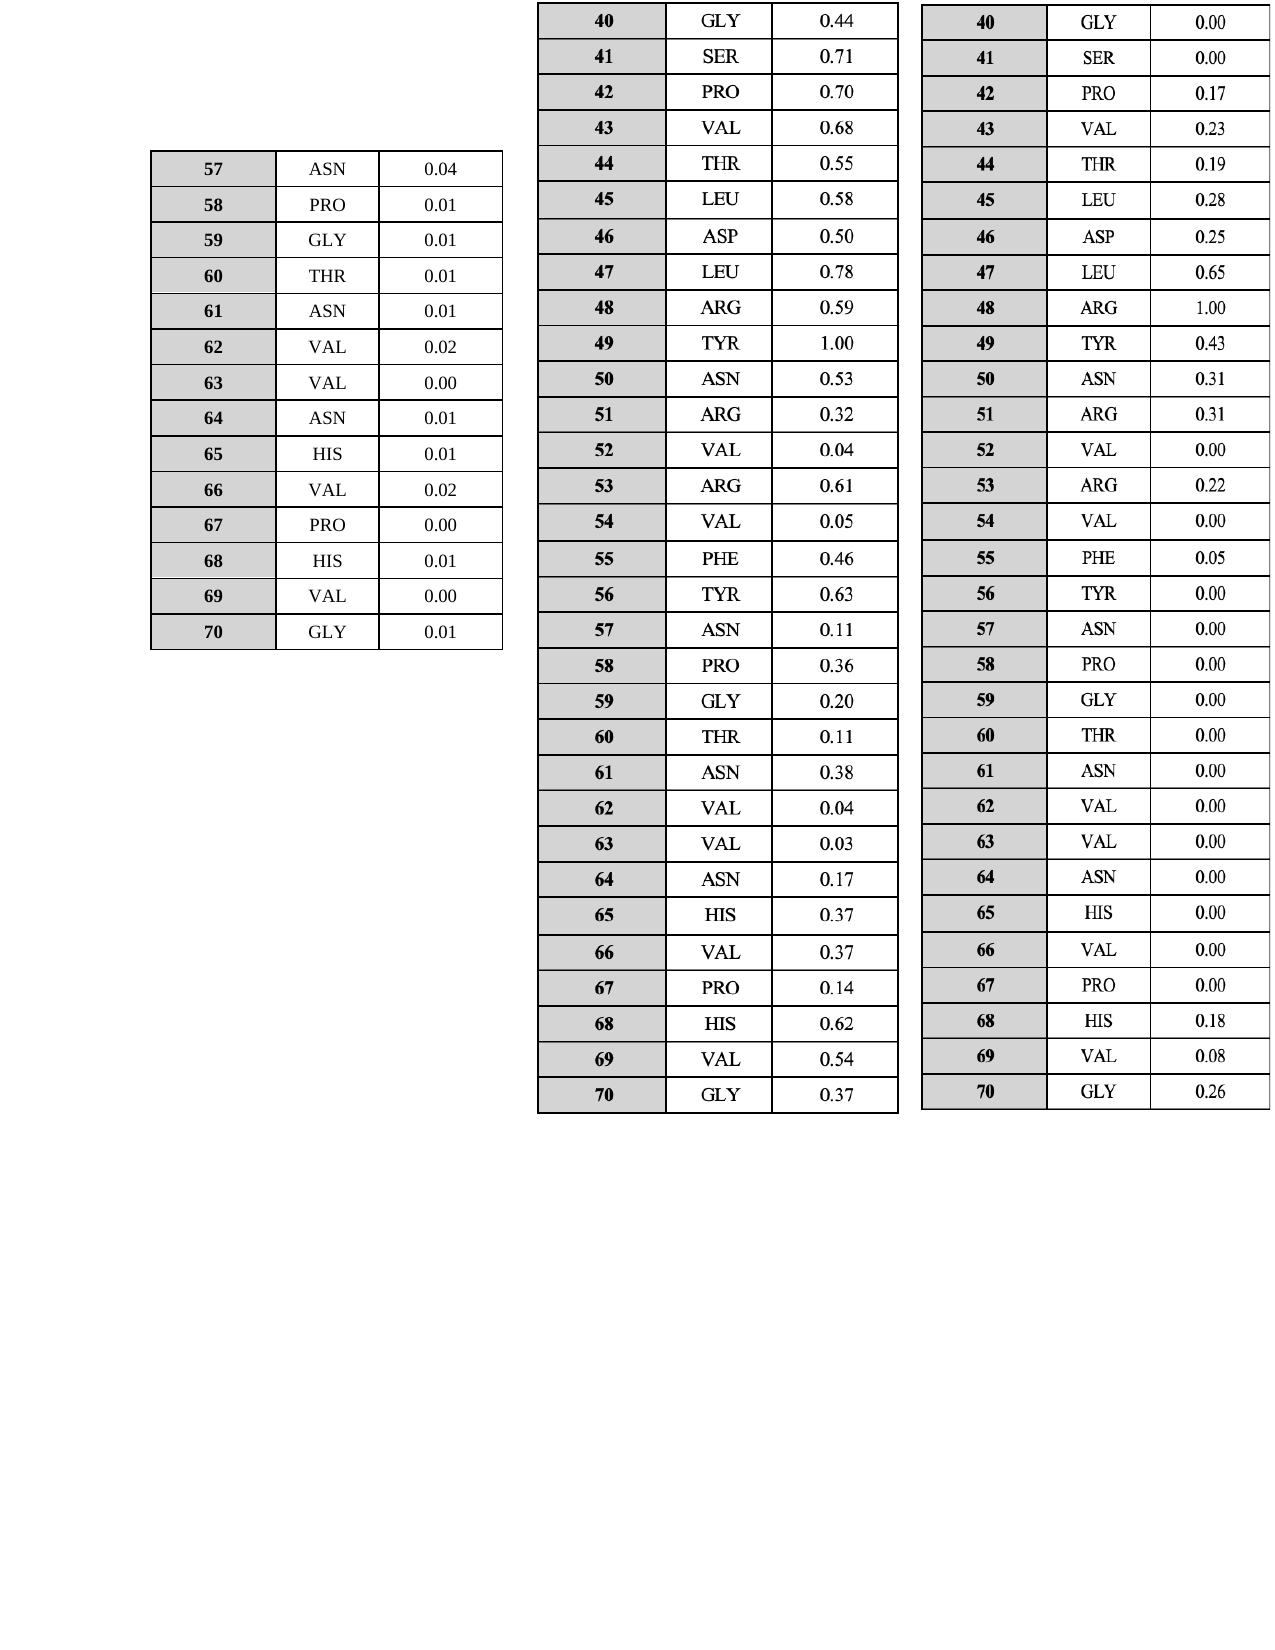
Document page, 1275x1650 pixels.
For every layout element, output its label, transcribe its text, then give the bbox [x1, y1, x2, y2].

table_cell 0.02 [380, 330, 502, 364]
table_cell PRO [277, 508, 378, 542]
table_cell 57 [152, 152, 275, 186]
table_cell 0.01 [380, 401, 502, 435]
picture [916, 0, 1270, 1114]
table_cell 0.00 [380, 508, 502, 542]
table_cell PRO [277, 187, 378, 221]
table_cell 67 [152, 508, 275, 542]
table_cell 0.01 [380, 437, 502, 471]
table_cell 0.01 [380, 223, 502, 257]
table_cell 59 [152, 223, 275, 257]
table_cell 0.01 [380, 258, 502, 292]
table_cell VAL [277, 330, 378, 364]
table_cell 0.01 [380, 187, 502, 221]
table_cell 0.00 [380, 579, 502, 613]
table_cell 62 [152, 330, 275, 364]
table_cell ASN [277, 401, 378, 435]
table_cell 69 [152, 579, 275, 613]
table_cell GLY [277, 615, 378, 649]
table_cell 60 [152, 258, 275, 292]
table_cell ASN [277, 152, 378, 186]
table_cell 0.04 [380, 152, 502, 186]
table_cell ASN [277, 294, 378, 328]
table_cell 65 [152, 437, 275, 471]
table_cell 0.01 [380, 615, 502, 649]
table_cell HIS [277, 543, 378, 577]
picture [535, 0, 902, 1114]
table_cell 0.00 [380, 365, 502, 399]
table_cell VAL [277, 365, 378, 399]
table_cell GLY [277, 223, 378, 257]
table_cell 70 [152, 615, 275, 649]
table_cell 58 [152, 187, 275, 221]
table_cell 0.01 [380, 294, 502, 328]
table_cell VAL [277, 472, 378, 506]
table_cell 63 [152, 365, 275, 399]
table_cell 61 [152, 294, 275, 328]
table_cell THR [277, 258, 378, 292]
table_cell 0.01 [380, 543, 502, 577]
table_cell 68 [152, 543, 275, 577]
table_cell 64 [152, 401, 275, 435]
table_cell 0.02 [380, 472, 502, 506]
table_cell VAL [277, 579, 378, 613]
table_cell 66 [152, 472, 275, 506]
table_cell HIS [277, 437, 378, 471]
